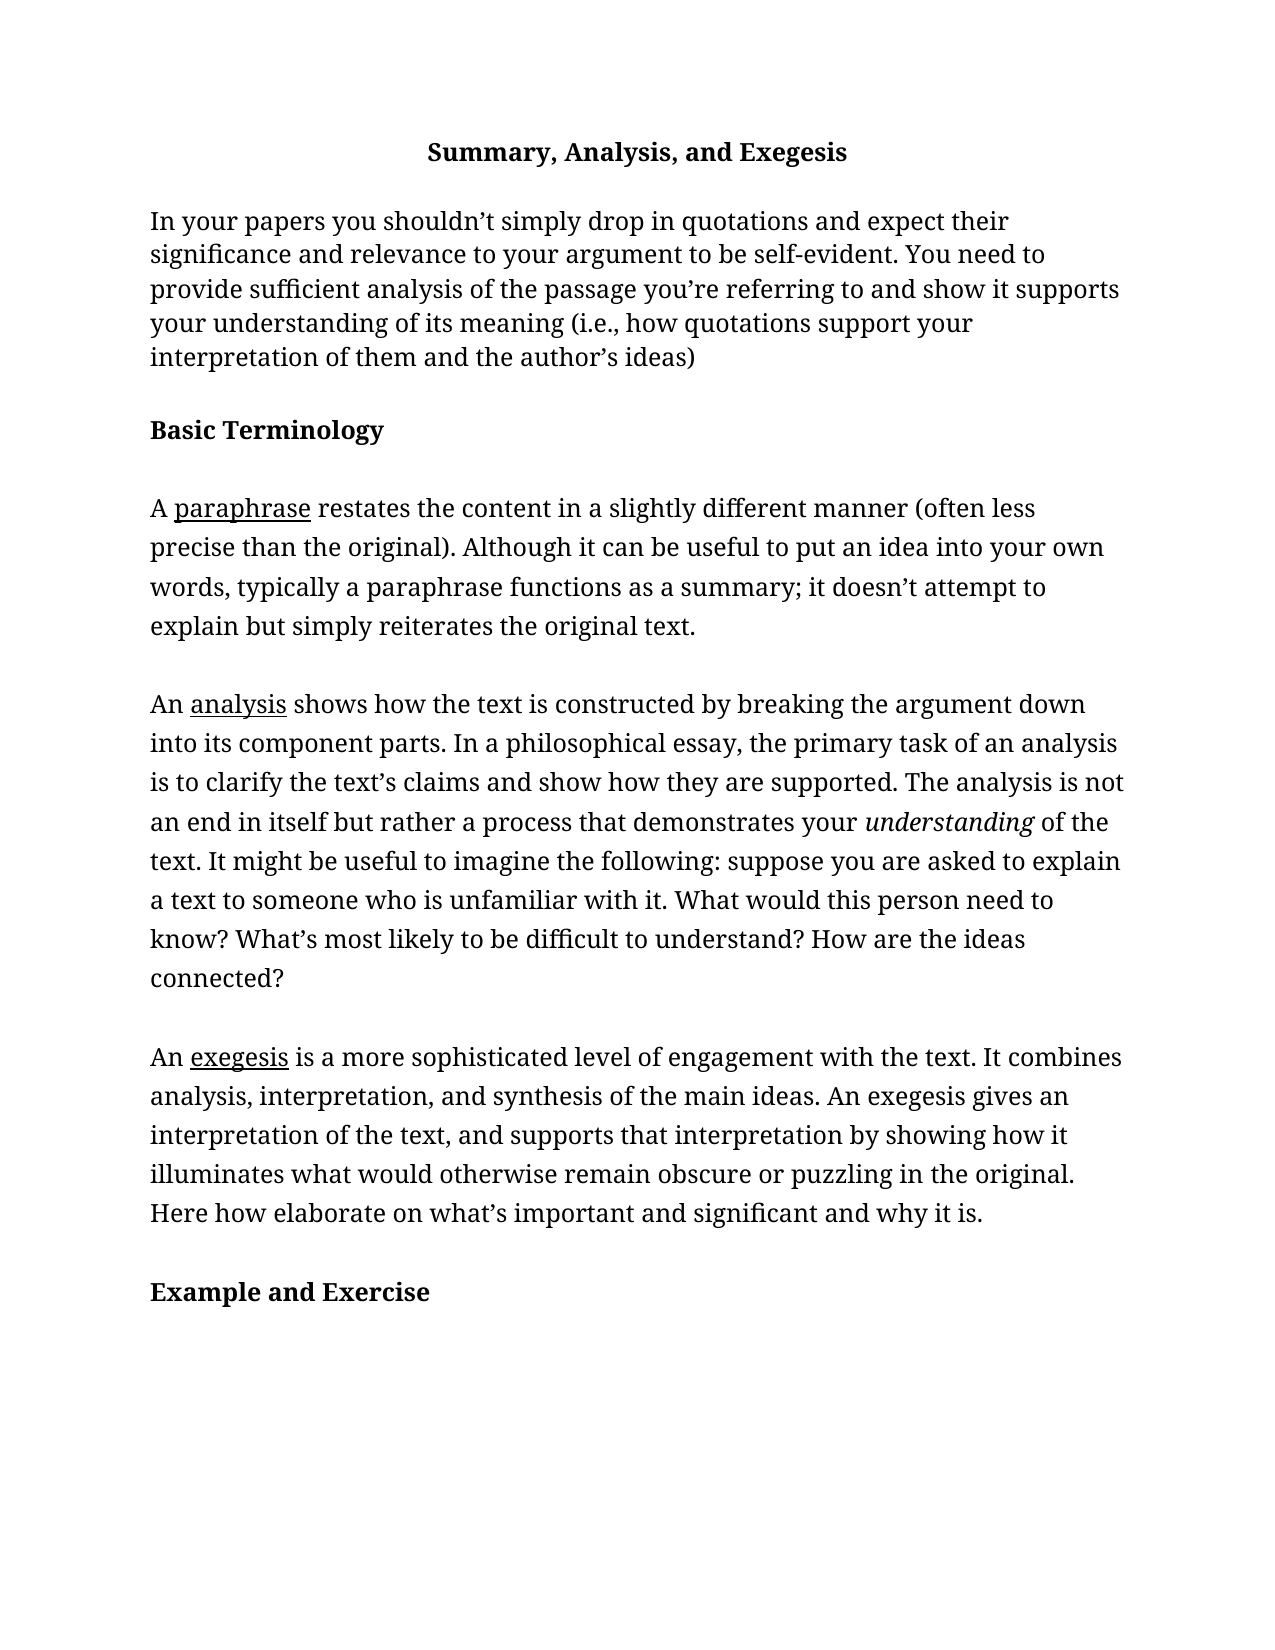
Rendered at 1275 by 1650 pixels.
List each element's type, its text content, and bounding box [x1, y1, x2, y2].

text Example and Exercise [150, 1274, 1125, 1308]
text An analysis shows how the text is constructed by breaking the argument down into its component parts. In a philosophical essay, the primary task of an analysis is to clarify the text’s claims and show how they are supported. The analysis is not an end in itself but rather a process that demonstrates your understanding of the text. It might be useful to imagine the following: suppose you are asked to explain a text to someone who is unfamiliar with it. What would this person need to know? What’s most likely to be difficult to understand? How are the ideas connected? [150, 687, 1125, 995]
text Summary, Analysis, and Exegesis [150, 135, 1125, 169]
text Basic Terminology [150, 413, 1125, 447]
text An exegesis is a more sophisticated level of engagement with the text. It combines analysis, interpretation, and synthesis of the main ideas. An exegesis gives an interpretation of the text, and supports that interpretation by showing how it illuminates what would otherwise remain obscure or puzzling in the original. Here how elaborate on what’s important and significant and why it is. [150, 1039, 1125, 1230]
text A paraphrase restates the content in a slightly different manner (often less precise than the original). Although it can be useful to put an idea into your own words, typically a paraphrase functions as a summary; it doesn’t attempt to explain but simply reiterates the original text. [150, 491, 1125, 642]
text In your papers you shouldn’t simply drop in quotations and expect their significance and relevance to your argument to be self-evident. You need to provide sufficient analysis of the passage you’re referring to and show it supports your understanding of its meaning (i.e., how quotations support your interpretation of them and the author’s ideas) [150, 203, 1125, 373]
